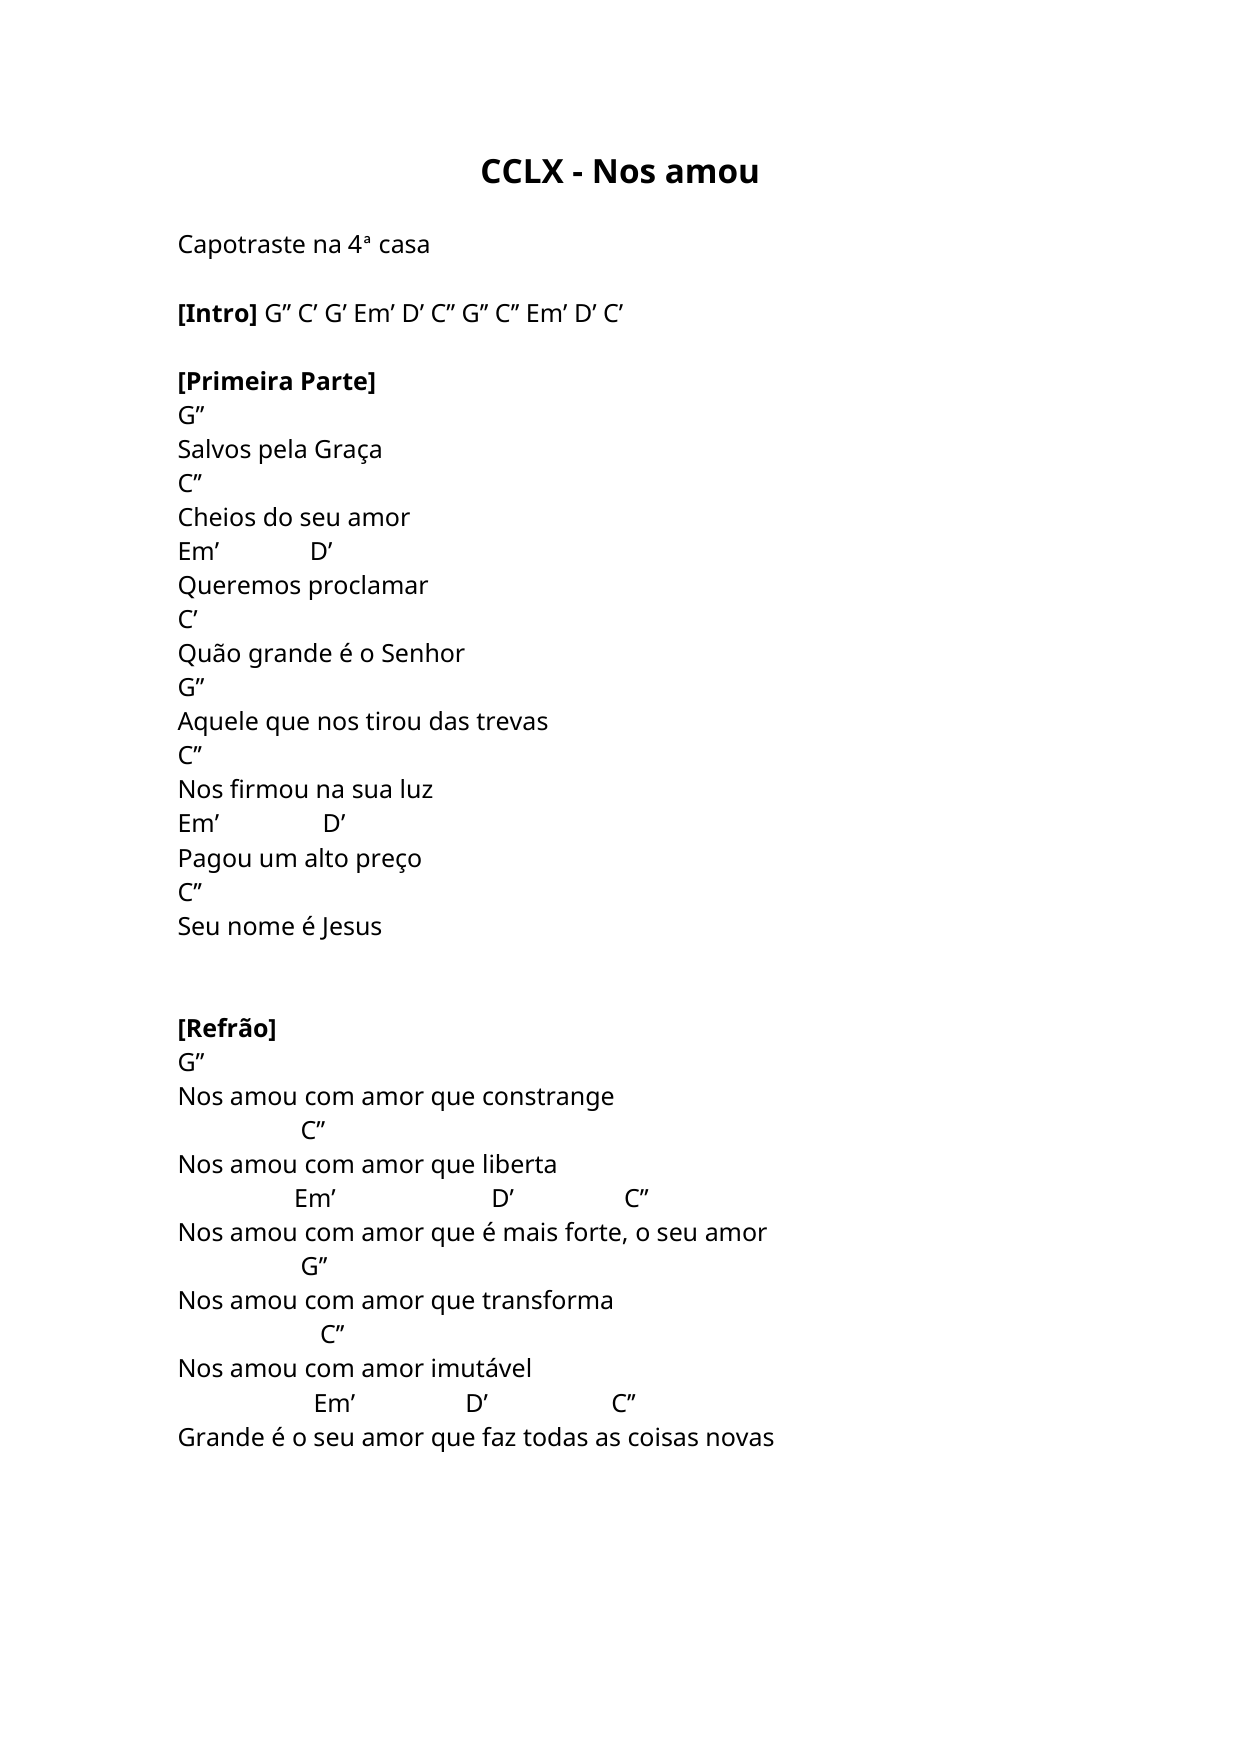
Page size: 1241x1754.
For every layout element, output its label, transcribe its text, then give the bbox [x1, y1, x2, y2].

text Nos amou com amor que transforma [177, 1283, 1063, 1317]
text Pagou um alto preço [177, 840, 1063, 874]
text Aquele que nos tirou das trevas [177, 704, 1063, 738]
text G’’ [177, 1249, 1063, 1283]
text Grande é o seu amor que faz todas as coisas novas [177, 1419, 1063, 1453]
text C’’ [177, 874, 1063, 908]
text [Intro] G’’ C’ G’ Em’ D’ C’’ G’’ C’’ Em’ D’ C’ [177, 295, 1063, 329]
text Nos amou com amor que constrange [177, 1079, 1063, 1113]
text Seu nome é Jesus [177, 908, 1063, 942]
text Cheios do seu amor [177, 499, 1063, 534]
text C’ [177, 602, 1063, 636]
text Em’ D’ [177, 534, 1063, 568]
text C’’ [177, 1113, 1063, 1147]
text C’’ [177, 738, 1063, 772]
text Queremos proclamar [177, 568, 1063, 602]
text [Refrão] [177, 1011, 1063, 1044]
text Em’ D’ [177, 806, 1063, 840]
text Nos amou com amor que liberta [177, 1147, 1063, 1181]
text C’’ [177, 1317, 1063, 1351]
text Salvos pela Graça [177, 431, 1063, 466]
text Em’ D’ C’’ [177, 1385, 1063, 1419]
text Quão grande é o Senhor [177, 636, 1063, 670]
text G’’ [177, 397, 1063, 431]
text Nos amou com amor que é mais forte, o seu amor [177, 1215, 1063, 1249]
text C’’ [177, 466, 1063, 499]
text [Primeira Parte] [177, 363, 1063, 397]
text G’’ [177, 1044, 1063, 1079]
text CCLX - Nos amou [177, 148, 1063, 193]
text Capotraste na 4ª casa [177, 227, 1063, 261]
text Nos amou com amor imutável [177, 1351, 1063, 1385]
text G’’ [177, 670, 1063, 704]
text Nos firmou na sua luz [177, 772, 1063, 806]
text Em’ D’ C’’ [177, 1181, 1063, 1215]
